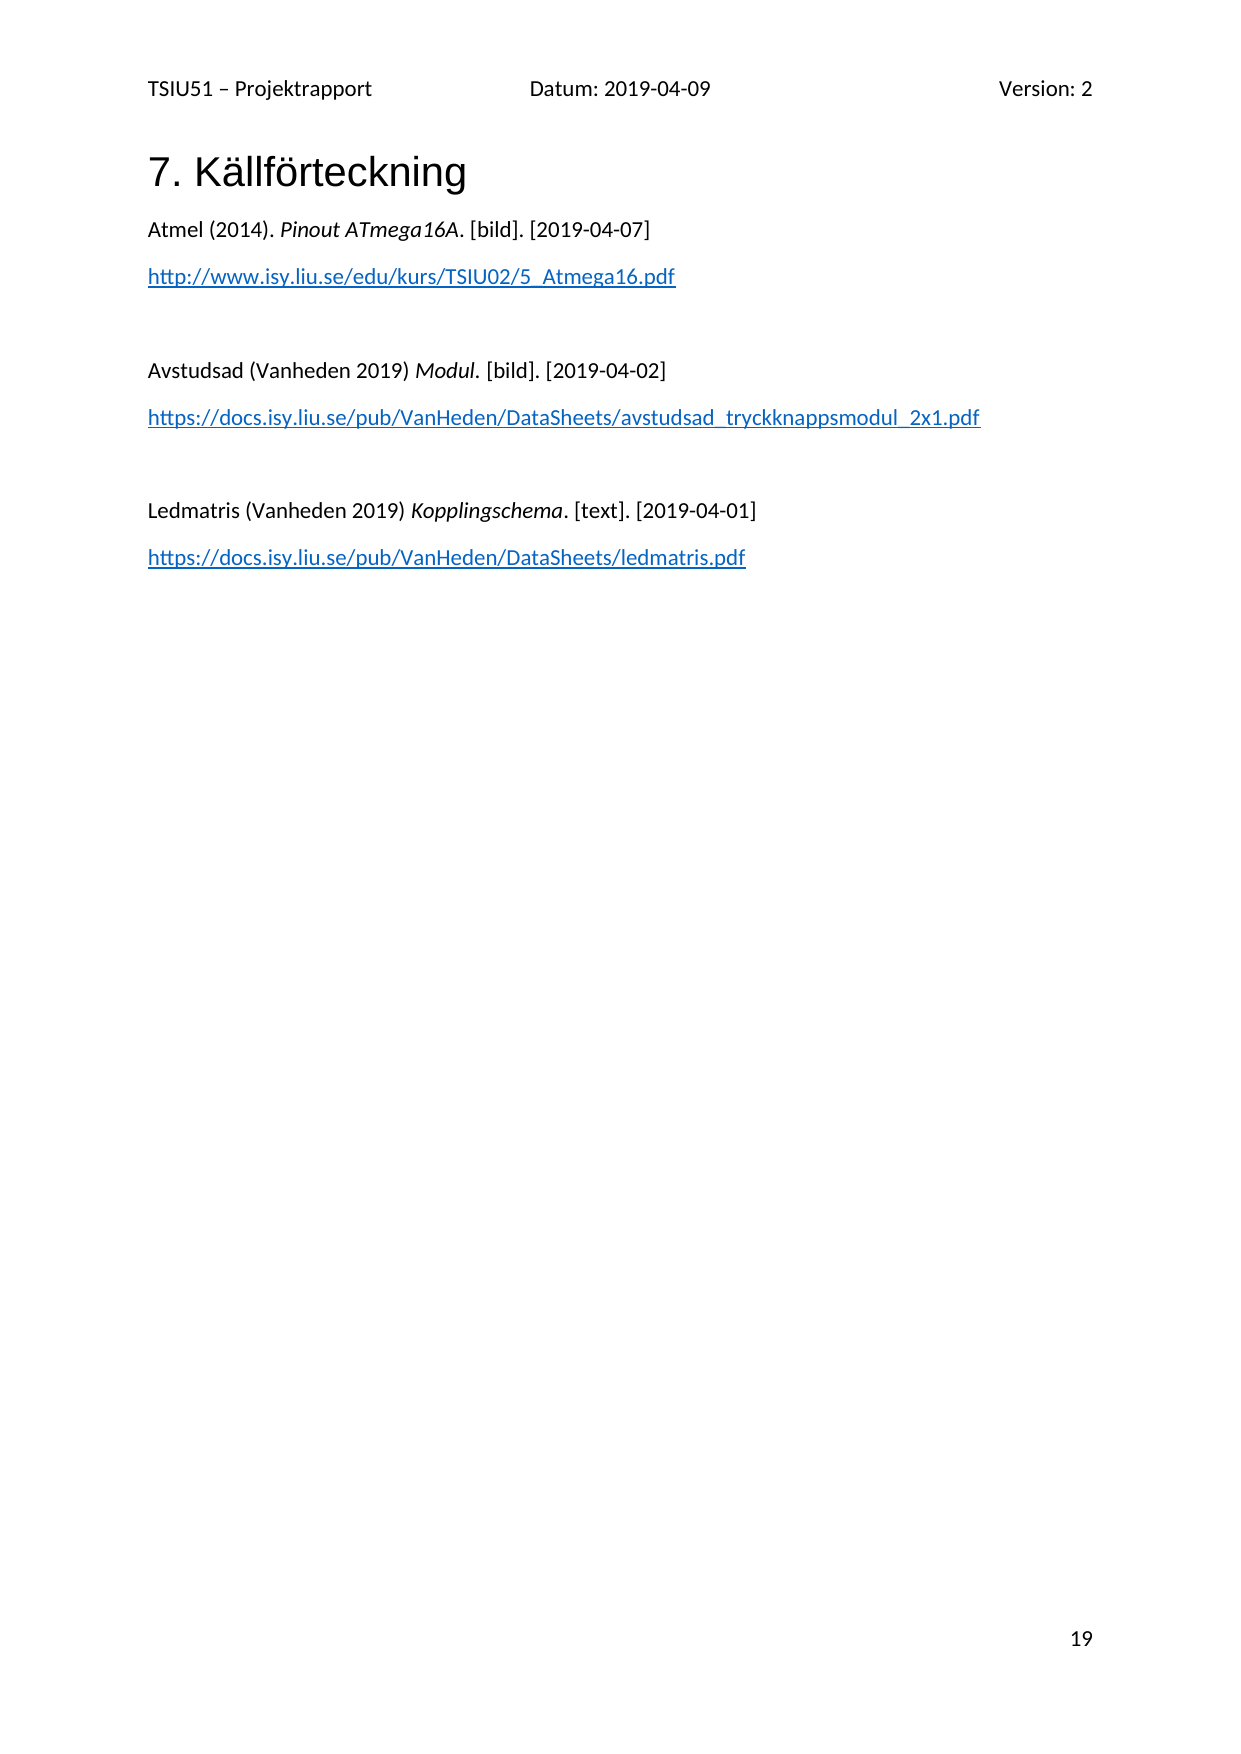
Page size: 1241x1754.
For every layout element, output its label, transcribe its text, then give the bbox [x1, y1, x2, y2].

text Ledmatris (Vanheden 2019) Kopplingschema. [text]. [2019-04-01] [148, 496, 1093, 524]
text Atmel (2014). Pinout ATmega16A. [bild]. [2019-04-07] [148, 215, 1093, 243]
subtitle 7. Källförteckning [148, 148, 1093, 196]
text Avstudsad (Vanheden 2019) Modul. [bild]. [2019-04-02] [148, 356, 1093, 384]
text https://docs.isy.liu.se/pub/VanHeden/DataSheets/ledmatris.pdf [148, 543, 1093, 571]
text https://docs.isy.liu.se/pub/VanHeden/DataSheets/avstudsad_tryckknappsmodul_2x1.pdf [148, 403, 1093, 431]
text http://www.isy.liu.se/edu/kurs/TSIU02/5_Atmega16.pdf [148, 262, 1093, 290]
